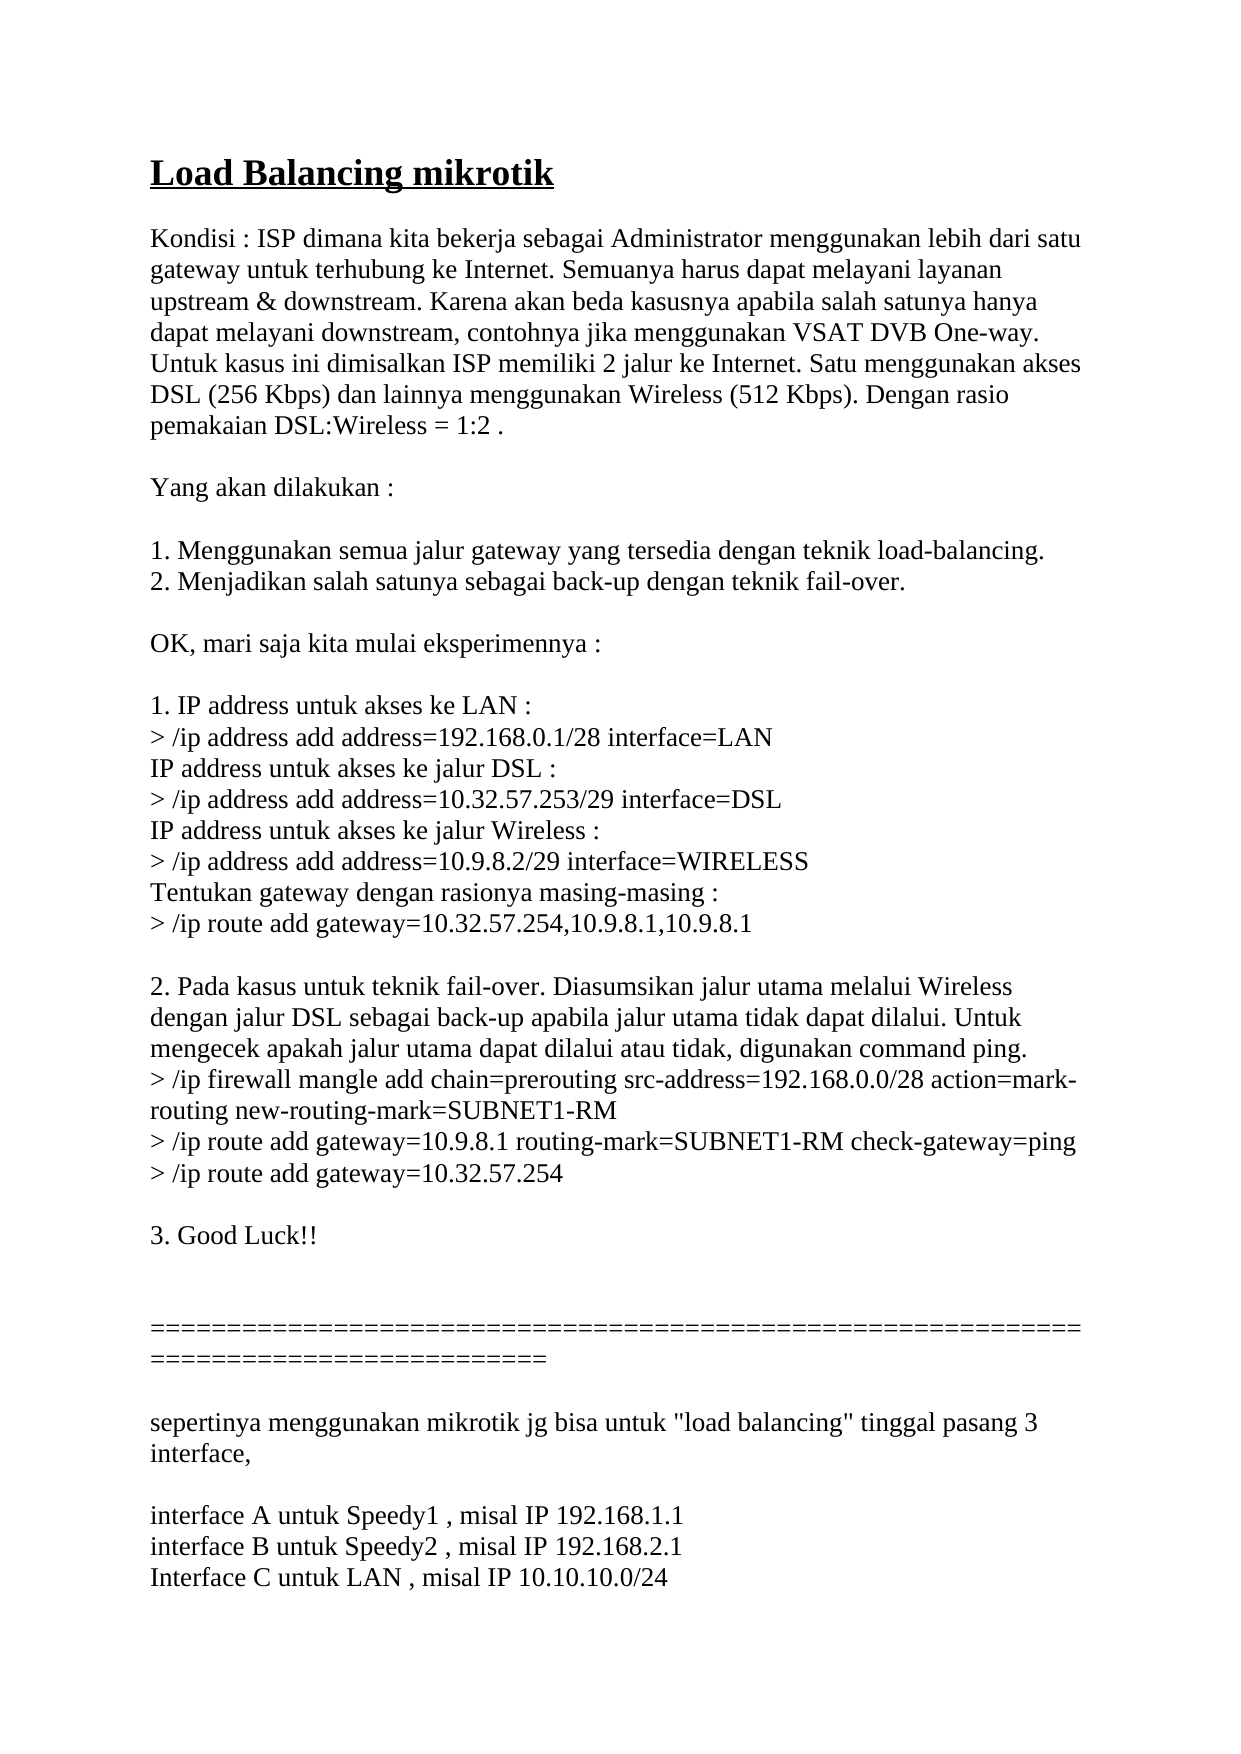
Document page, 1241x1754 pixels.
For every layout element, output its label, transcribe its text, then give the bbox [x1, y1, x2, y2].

text Load Balancing mikrotik [150, 150, 1090, 193]
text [150, 222, 1090, 1593]
